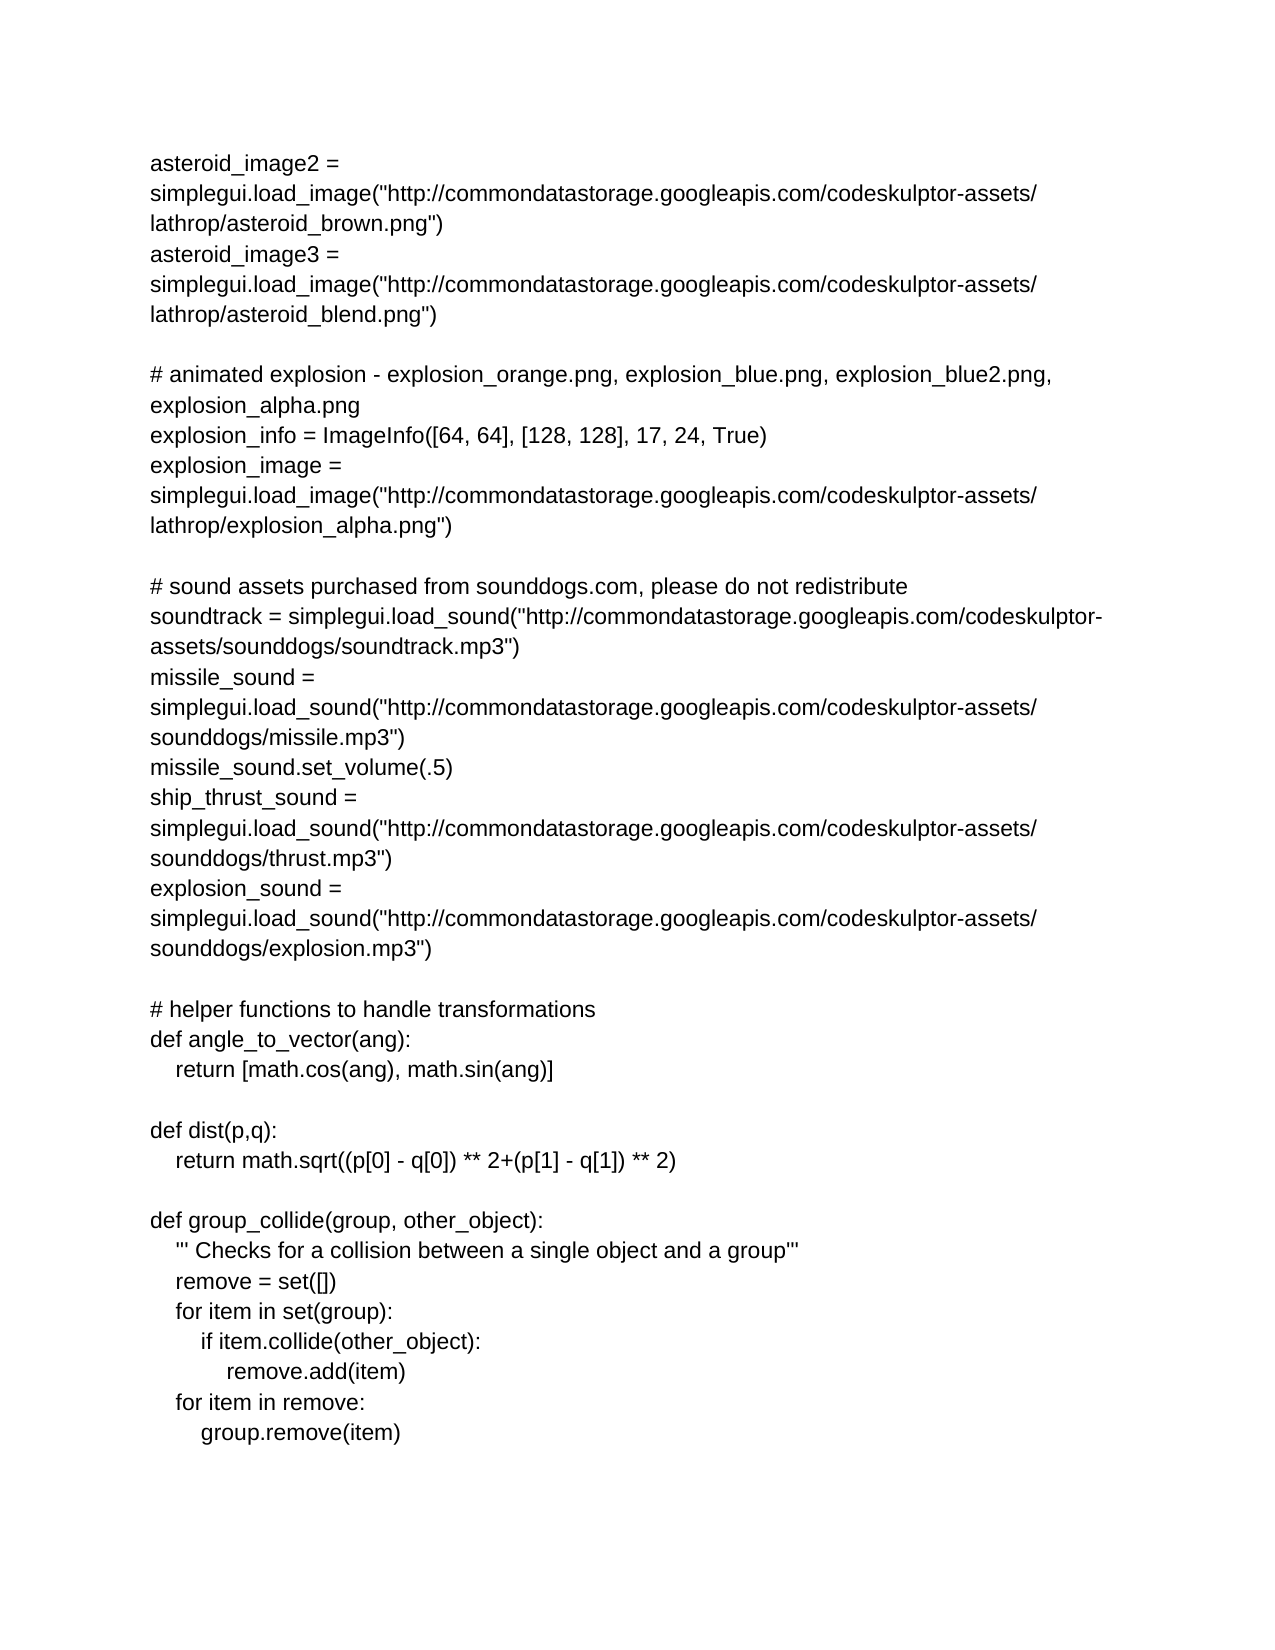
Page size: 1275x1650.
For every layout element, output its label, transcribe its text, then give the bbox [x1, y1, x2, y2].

text return [math.cos(ang), math.sin(ang)] [150, 1056, 1125, 1083]
text explosion_image = simplegui.load_image("http://commondatastorage.googleapis.com/codeskulptor-assets/lathrop/explosion_alpha.png") [150, 452, 1125, 539]
text def dist(p,q): [150, 1117, 1125, 1143]
text # animated explosion - explosion_orange.png, explosion_blue.png, explosion_blue2.png, explosion_alpha.png [150, 361, 1125, 418]
text for item in set(group): [150, 1298, 1125, 1324]
text missile_sound = simplegui.load_sound("http://commondatastorage.googleapis.com/codeskulptor-assets/sounddogs/missile.mp3") [150, 663, 1125, 750]
text ship_thrust_sound = simplegui.load_sound("http://commondatastorage.googleapis.com/codeskulptor-assets/sounddogs/thrust.mp3") [150, 784, 1125, 871]
text explosion_info = ImageInfo([64, 64], [128, 128], 17, 24, True) [150, 422, 1125, 448]
text def group_collide(group, other_object): [150, 1207, 1125, 1234]
text return math.sqrt((p[0] - q[0]) ** 2+(p[1] - q[1]) ** 2) [150, 1147, 1125, 1173]
text remove = set([]) [150, 1268, 1125, 1294]
text group.remove(item) [150, 1419, 1125, 1445]
text remove.add(item) [150, 1358, 1125, 1385]
text # helper functions to handle transformations [150, 996, 1125, 1022]
text asteroid_image3 = simplegui.load_image("http://commondatastorage.googleapis.com/codeskulptor-assets/lathrop/asteroid_blend.png") [150, 241, 1125, 327]
text missile_sound.set_volume(.5) [150, 754, 1125, 781]
text def angle_to_vector(ang): [150, 1026, 1125, 1052]
text asteroid_image2 = simplegui.load_image("http://commondatastorage.googleapis.com/codeskulptor-assets/lathrop/asteroid_brown.png") [150, 150, 1125, 237]
text if item.collide(other_object): [150, 1328, 1125, 1354]
text # sound assets purchased from sounddogs.com, please do not redistribute [150, 573, 1125, 599]
text for item in remove: [150, 1388, 1125, 1415]
text soundtrack = simplegui.load_sound("http://commondatastorage.googleapis.com/codeskulptor-assets/sounddogs/soundtrack.mp3") [150, 603, 1125, 660]
text ''' Checks for a collision between a single object and a group''' [150, 1237, 1125, 1264]
text explosion_sound = simplegui.load_sound("http://commondatastorage.googleapis.com/codeskulptor-assets/sounddogs/explosion.mp3") [150, 875, 1125, 962]
